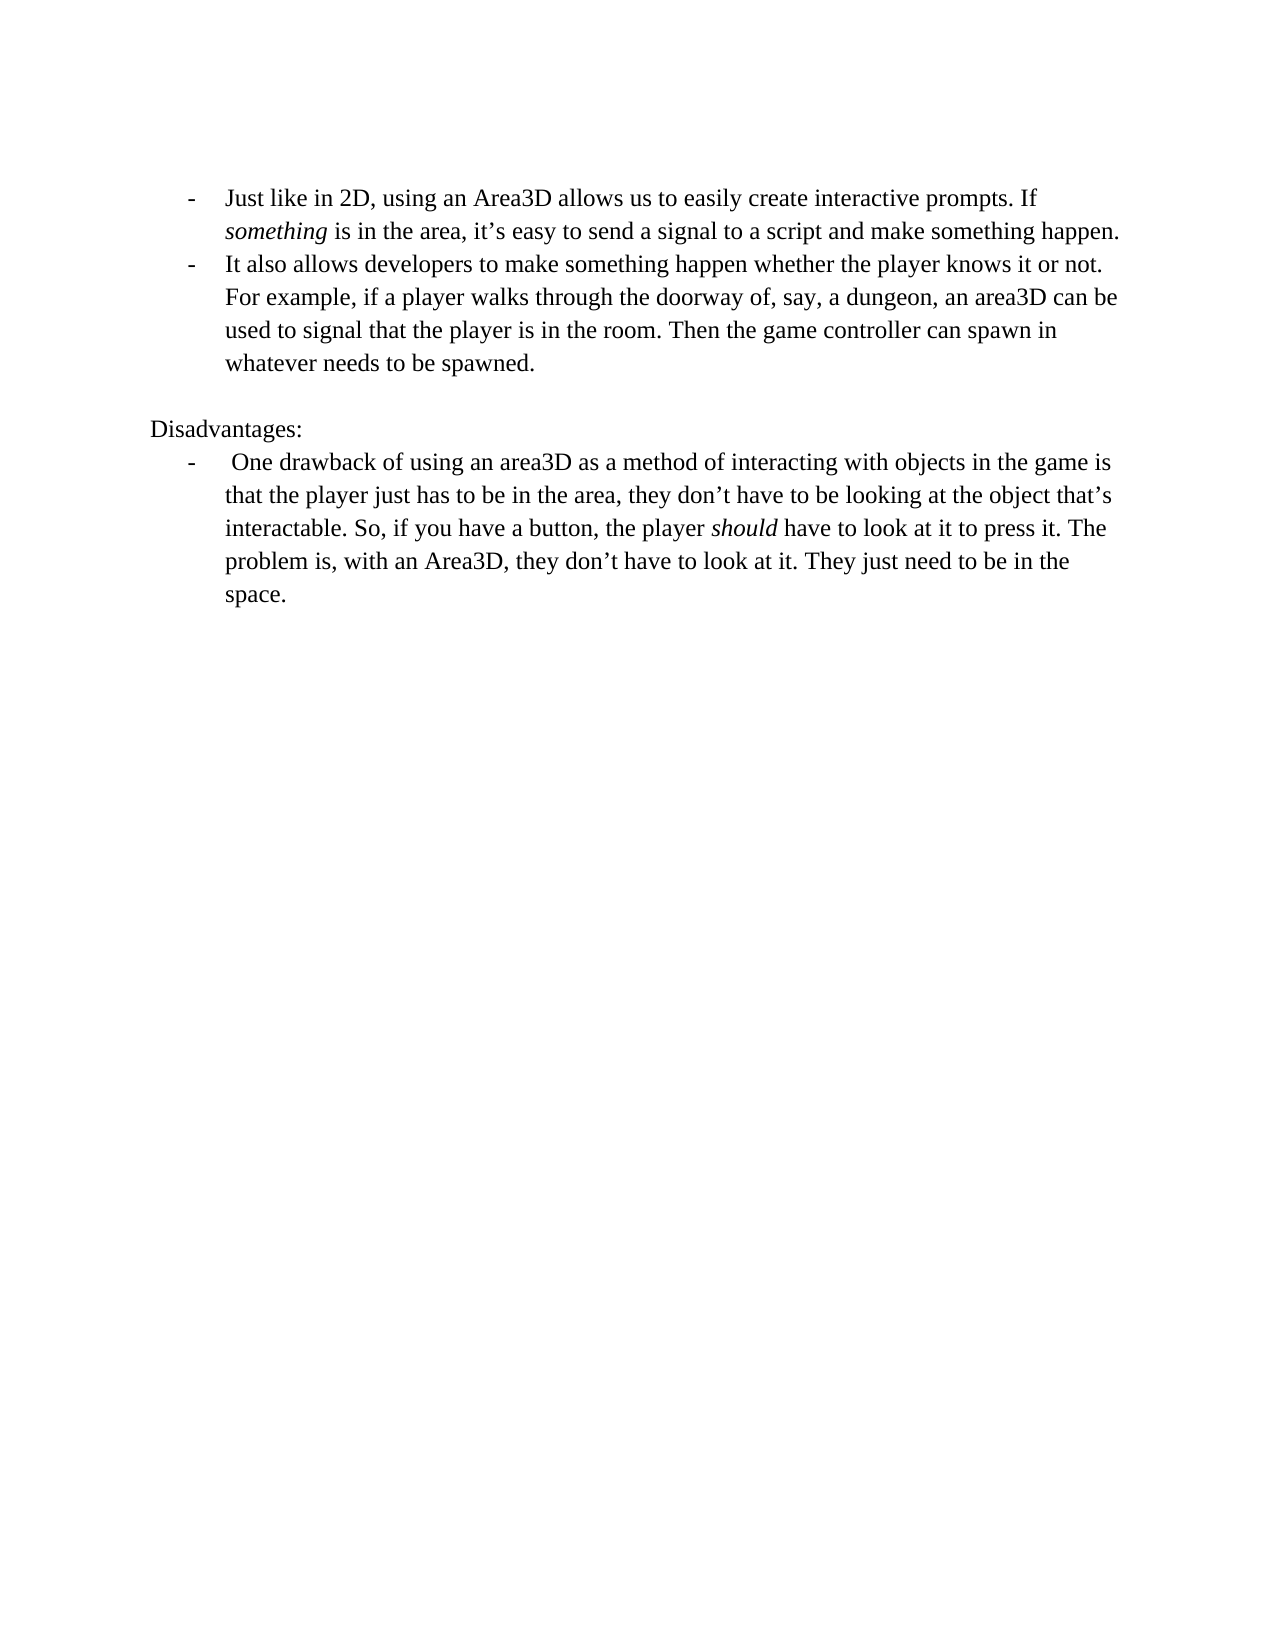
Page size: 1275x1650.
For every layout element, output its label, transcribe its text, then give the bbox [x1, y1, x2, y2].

list Just like in 2D, using an Area3D allows us to easily create interactive prompts. If something is in the area, it’s easy to send a signal to a script and make something happen. [187, 183, 1125, 245]
text Disadvantages: [150, 414, 1125, 443]
list It also allows developers to make something happen whether the player knows it or not. For example, if a player walks through the doorway of, say, a dungeon, an area3D can be used to signal that the player is in the room. Then the game controller can spawn in whatever needs to be spawned. [187, 249, 1125, 377]
list One drawback of using an area3D as a method of interacting with objects in the game is that the player just has to be in the area, they don’t have to be looking at the object that’s interactable. So, if you have a button, the player should have to look at it to press it. The problem is, with an Area3D, they don’t have to look at it. They just need to be in the space. [187, 447, 1125, 608]
